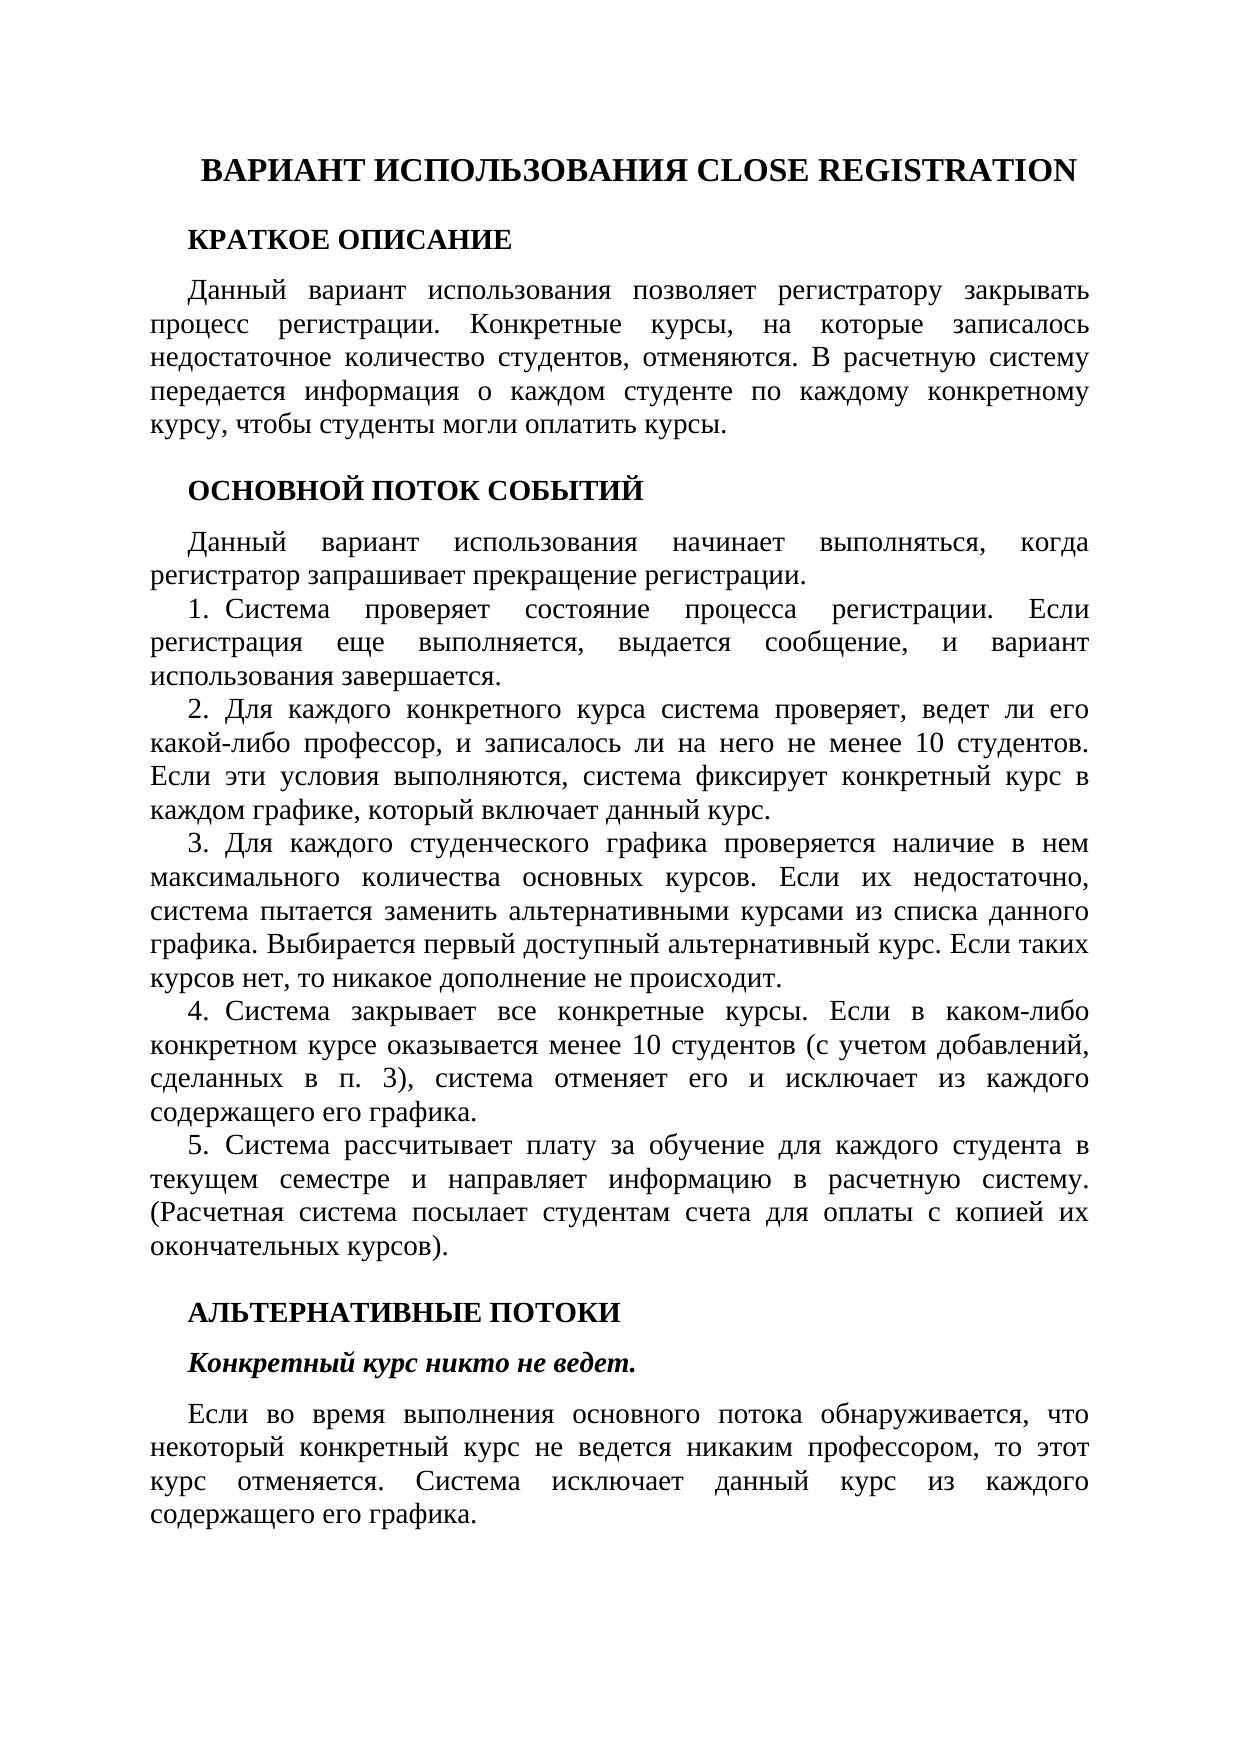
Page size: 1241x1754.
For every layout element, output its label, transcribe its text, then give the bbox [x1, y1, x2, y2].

subtitle АЛЬТЕРНАТИВНЫЕ ПОТОКИ [150, 1295, 1090, 1329]
subtitle КРАТКОЕ ОПИСАНИЕ [150, 222, 1090, 255]
subtitle Конкретный курс никто не ведет. [150, 1346, 1090, 1379]
text Если во время выполнения основного потока обнаруживается, что некоторый конкретный курс не ведется никаким профессором, то этот курс отменяется. Система исключает данный курс из каждого содержащего его графика. [150, 1396, 1090, 1530]
list Для каждого студенческого графика проверяется наличие в нем максимального количества основных курсов. Если их недостаточно, система пытается заменить альтернативными курсами из списка данного графика. Выбирается первый доступный альтернативный курс. Если таких курсов нет, то никакое дополнение не происходит. [150, 826, 1090, 993]
text Данный вариант использования начинает выполняться, когда регистратор запрашивает прекращение регистрации. [150, 524, 1090, 591]
text ВАРИАНТ ИСПОЛЬЗОВАНИЯ CLOSE REGISTRATION [150, 150, 1090, 188]
list Для каждого конкретного курса система проверяет, ведет ли его какой-либо профессор, и записалось ли на него не менее 10 студентов. Если эти условия выполняются, система фиксирует конкретный курс в каждом графике, который включает данный курс. [150, 691, 1090, 826]
text Данный вариант использования позволяет регистратору закрывать процесс регистрации. Конкретные курсы, на которые записалось недостаточное количество студентов, отменяются. В расчетную систему передается информация о каждом студенте по каждому конкретному курсу, чтобы студенты могли оплатить курсы. [150, 272, 1090, 440]
list Система рассчитывает плату за обучение для каждого студента в текущем семестре и направляет информацию в расчетную систему. (Расчетная система посылает студентам счета для оплаты с копией их окончательных курсов). [150, 1127, 1090, 1262]
list Система закрывает все конкретные курсы. Если в каком-либо конкретном курсе оказывается менее 10 студентов (с учетом добавлений, сделанных в п. 3), система отменяет его и исключает из каждого содержащего его графика. [150, 993, 1090, 1127]
subtitle ОСНОВНОЙ ПОТОК СОБЫТИЙ [150, 473, 1090, 507]
list Система проверяет состояние процесса регистрации. Если регистрация еще выполняется, выдается сообщение, и вариант использования завершается. [150, 591, 1090, 691]
